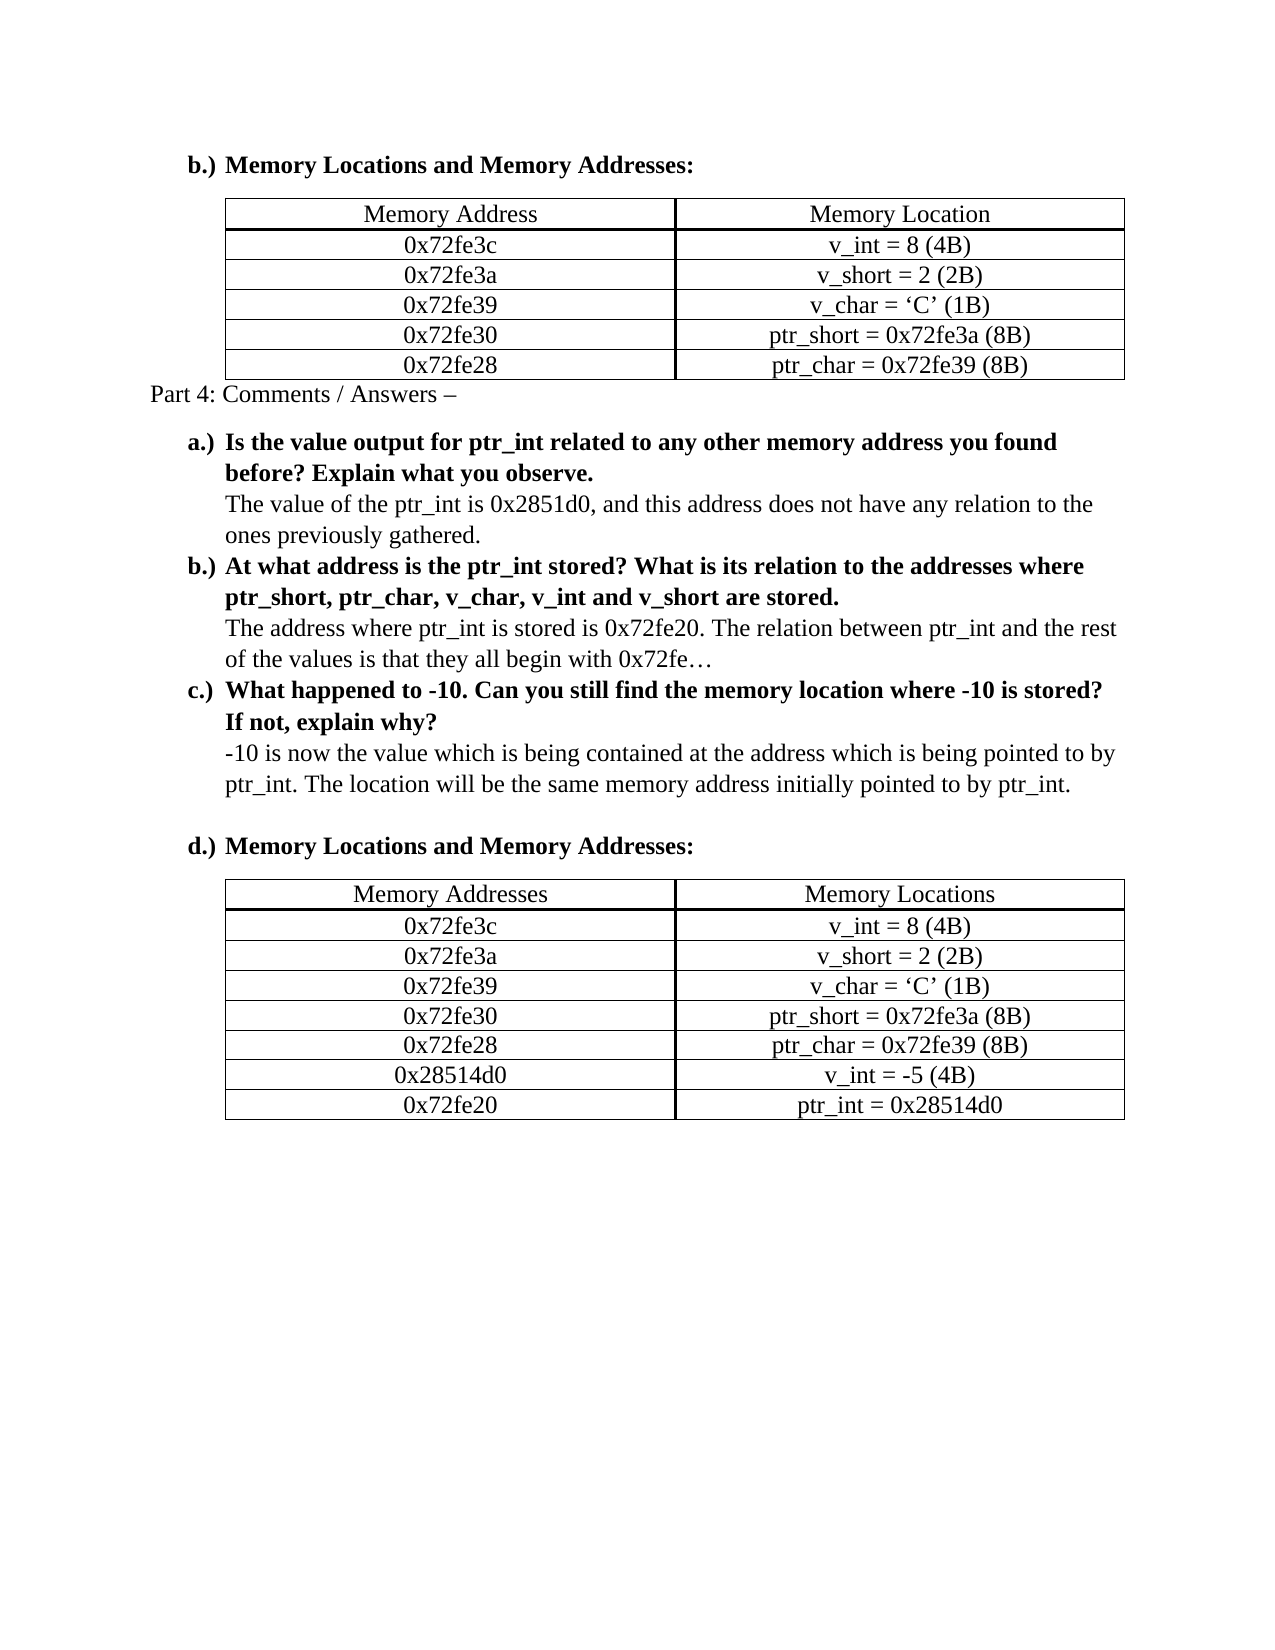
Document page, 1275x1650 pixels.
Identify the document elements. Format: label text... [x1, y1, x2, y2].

table_cell v_short = 2 (2B) [677, 941, 1124, 970]
table_cell 0x28514d0 [226, 1060, 674, 1089]
table_cell 0x72fe3a [226, 260, 674, 289]
table_cell 0x72fe28 [226, 1031, 674, 1059]
list Memory Locations and Memory Addresses: [187, 831, 1125, 859]
table_header Memory Address [226, 199, 674, 227]
table_cell 0x72fe3a [226, 941, 674, 970]
table_cell ptr_short = 0x72fe3a (8B) [677, 1001, 1124, 1029]
table_cell 0x72fe28 [226, 350, 674, 378]
table_cell v_int = 8 (4B) [677, 911, 1124, 940]
text Part 4: Comments / Answers – [150, 379, 1125, 408]
table_cell 0x72fe30 [226, 320, 674, 349]
table_cell 0x72fe3c [226, 911, 674, 940]
table_cell v_int = -5 (4B) [677, 1060, 1124, 1089]
table_cell 0x72fe20 [226, 1090, 674, 1119]
table_header Memory Locations [677, 880, 1124, 908]
table_cell 0x72fe3c [226, 231, 674, 259]
table_cell 0x72fe30 [226, 1001, 674, 1029]
table_cell v_int = 8 (4B) [677, 231, 1124, 259]
list At what address is the ptr_int stored? What is its relation to the addresses where ptr_short, ptr_char, v_char, v_int and v_short are stored. [187, 551, 1125, 611]
list -10 is now the value which is being contained at the address which is being pointed to by ptr_int. The location will be the same memory address initially pointed to by ptr_int. [225, 738, 1125, 797]
list What happened to -10. Can you still find the memory location where -10 is stored? If not, explain why? [187, 676, 1125, 735]
table_header Memory Location [677, 199, 1124, 227]
table_cell ptr_char = 0x72fe39 (8B) [677, 350, 1124, 378]
table_cell ptr_int = 0x28514d0 [677, 1090, 1124, 1119]
table_cell 0x72fe39 [226, 971, 674, 1000]
table_cell ptr_short = 0x72fe3a (8B) [677, 320, 1124, 349]
table_cell 0x72fe39 [226, 290, 674, 319]
table_cell v_char = ‘C’ (1B) [677, 971, 1124, 1000]
list Memory Locations and Memory Addresses: [187, 150, 1125, 179]
table_cell ptr_char = 0x72fe39 (8B) [677, 1031, 1124, 1059]
table_header Memory Addresses [226, 880, 674, 908]
list The value of the ptr_int is 0x2851d0, and this address does not have any relation to the ones previously gathered. [225, 489, 1125, 549]
list The address where ptr_int is stored is 0x72fe20. The relation between ptr_int and the rest of the values is that they all begin with 0x72fe… [225, 613, 1125, 673]
table_cell v_char = ‘C’ (1B) [677, 290, 1124, 319]
table_cell v_short = 2 (2B) [677, 260, 1124, 289]
list Is the value output for ptr_int related to any other memory address you found before? Explain what you observe. [187, 427, 1125, 487]
